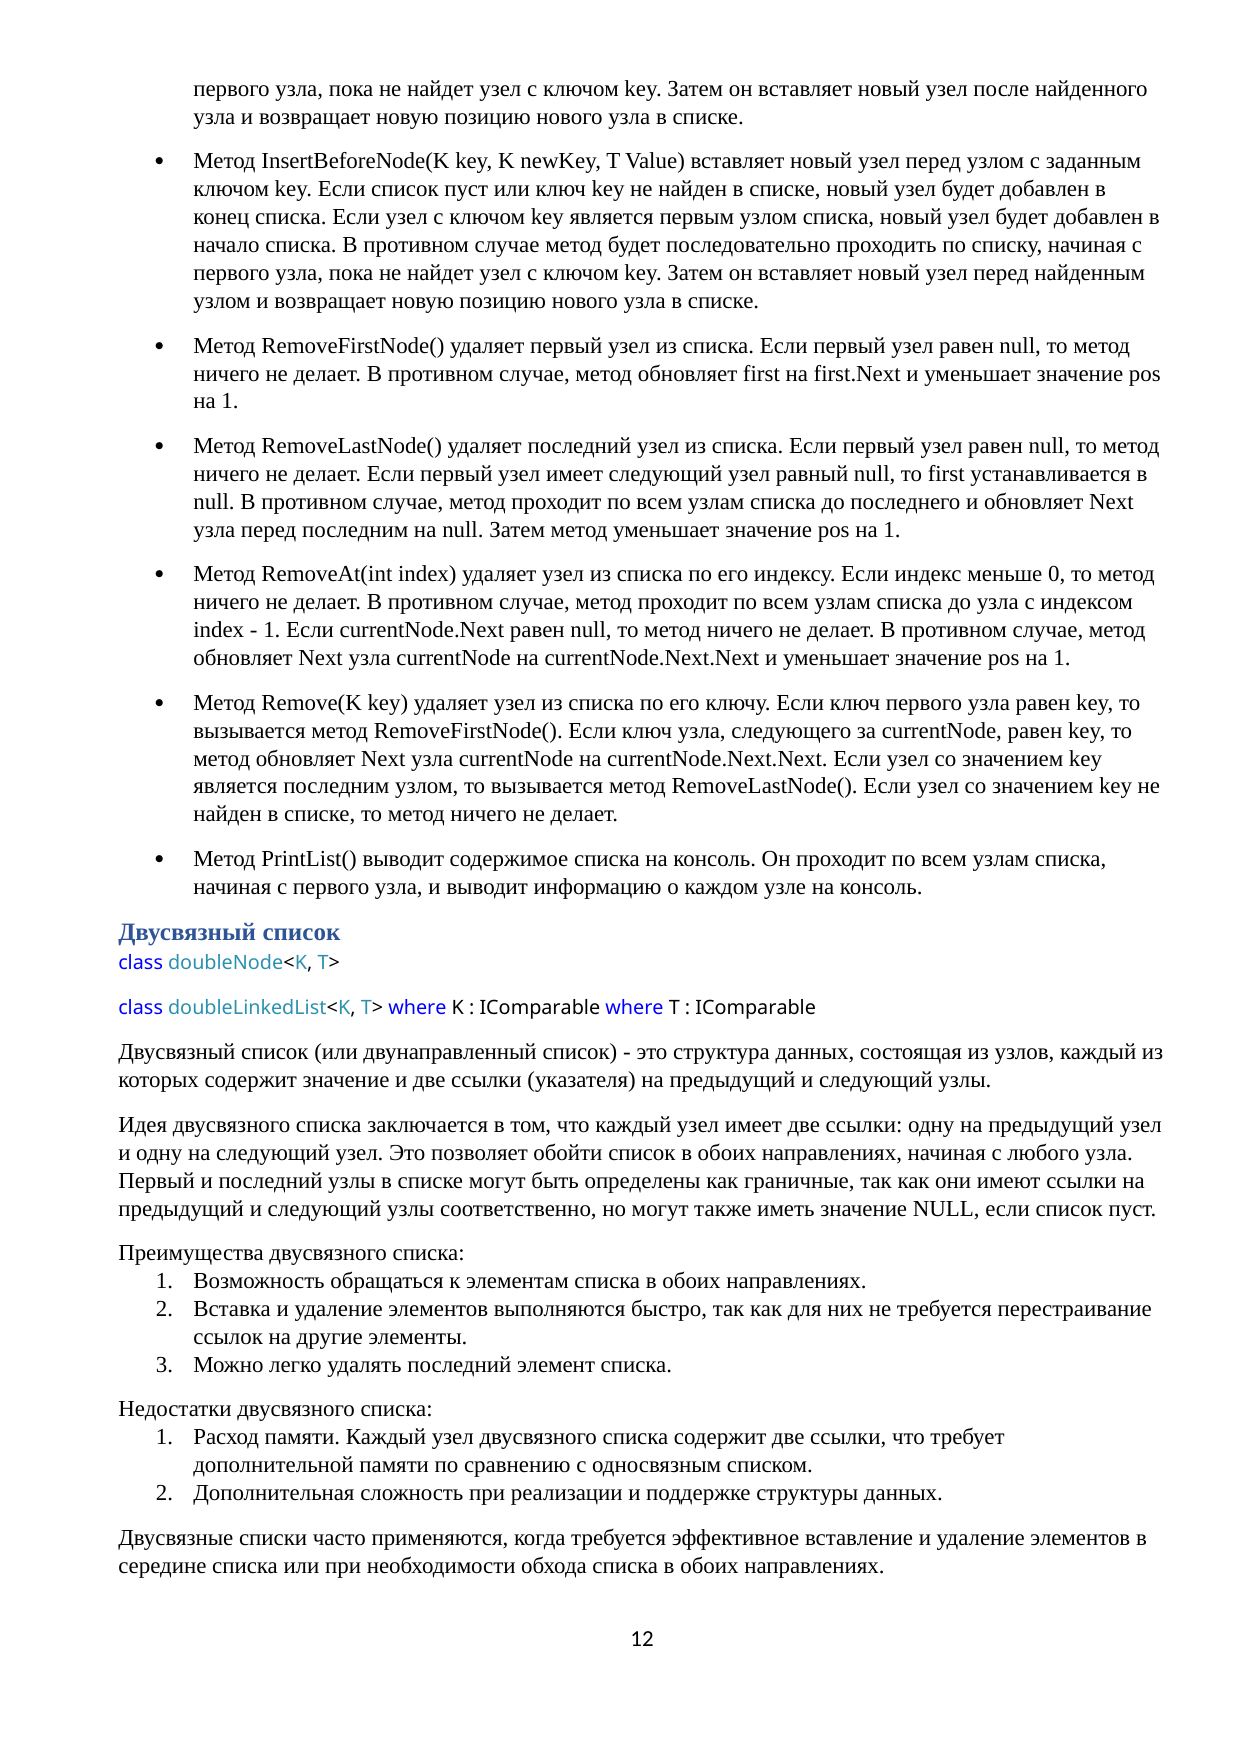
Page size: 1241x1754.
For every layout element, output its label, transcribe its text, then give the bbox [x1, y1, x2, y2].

list Можно легко удалять последний элемент списка. [156, 1351, 1165, 1377]
list Метод InsertBeforeNode(K key, K newKey, T Value) вставляет новый узел перед узлом с заданным ключом key. Если список пуст или ключ key не найден в списке, новый узел будет добавлен в конец списка. Если узел с ключом key является первым узлом списка, новый узел будет добавлен в начало списка. В противном случае метод будет последовательно проходить по списку, начиная с первого узла, пока не найдет узел с ключом key. Затем он вставляет новый узел перед найденным узлом и возвращает новую позицию нового узла в списке. [156, 147, 1165, 313]
list Метод Remove(K key) удаляет узел из списка по его ключу. Если ключ первого узла равен key, то вызывается метод RemoveFirstNode(). Если ключ узла, следующего за currentNode, равен key, то метод обновляет Next узла currentNode на currentNode.Next.Next. Если узел со значением key является последним узлом, то вызывается метод RemoveLastNode(). Если узел со значением key не найден в списке, то метод ничего не делает. [156, 689, 1165, 827]
text class doubleLinkedList<K, T> where K : IComparable where T : IComparable [118, 993, 1165, 1020]
list Метод RemoveAt(int index) удаляет узел из списка по его индексу. Если индекс меньше 0, то метод ничего не делает. В противном случае, метод проходит по всем узлам списка до узла с индексом index - 1. Если currentNode.Next равен null, то метод ничего не делает. В противном случае, метод обновляет Next узла currentNode на currentNode.Next.Next и уменьшает значение pos на 1. [156, 560, 1165, 671]
text Двусвязные списки часто применяются, когда требуется эффективное вставление и удаление элементов в середине списка или при необходимости обхода списка в обоих направлениях. [118, 1524, 1165, 1578]
list Расход памяти. Каждый узел двусвязного списка содержит две ссылки, что требует дополнительной памяти по сравнению с односвязным списком. [156, 1423, 1165, 1478]
text Двусвязный список (или двунаправленный список) - это структура данных, состоящая из узлов, каждый из которых содержит значение и две ссылки (указателя) на предыдущий и следующий узлы. [118, 1038, 1165, 1093]
list Метод RemoveFirstNode() удаляет первый узел из списка. Если первый узел равен null, то метод ничего не делает. В противном случае, метод обновляет first на first.Next и уменьшает значение pos на 1. [156, 332, 1165, 414]
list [156, 75, 1165, 129]
list Вставка и удаление элементов выполняются быстро, так как для них не требуется перестраивание ссылок на другие элементы. [156, 1295, 1165, 1349]
list Возможность обращаться к элементам списка в обоих направлениях. [156, 1267, 1165, 1293]
list Метод RemoveLastNode() удаляет последний узел из списка. Если первый узел равен null, то метод ничего не делает. Если первый узел имеет следующий узел равный null, то first устанавливается в null. В противном случае, метод проходит по всем узлам списка до последнего и обновляет Next узла перед последним на null. Затем метод уменьшает значение pos на 1. [156, 432, 1165, 542]
text Преимущества двусвязного списка: [118, 1239, 1165, 1266]
text Идея двусвязного списка заключается в том, что каждый узел имеет две ссылки: одну на предыдущий узел и одну на следующий узел. Это позволяет обойти список в обоих направлениях, начиная с любого узла. Первый и последний узлы в списке могут быть определены как граничные, так как они имеют ссылки на предыдущий и следующий узлы соответственно, но могут также иметь значение NULL, если список пуст. [118, 1111, 1165, 1221]
list Дополнительная сложность при реализации и поддержке структуры данных. [156, 1479, 1165, 1506]
list Метод PrintList() выводит содержимое списка на консоль. Он проходит по всем узлам списка, начиная с первого узла, и выводит информацию о каждом узле на консоль. [156, 845, 1165, 899]
subtitle Двусвязный список [118, 917, 1165, 946]
text class doubleNode<K, T> [118, 948, 1165, 975]
text Недостатки двусвязного списка: [118, 1395, 1165, 1422]
